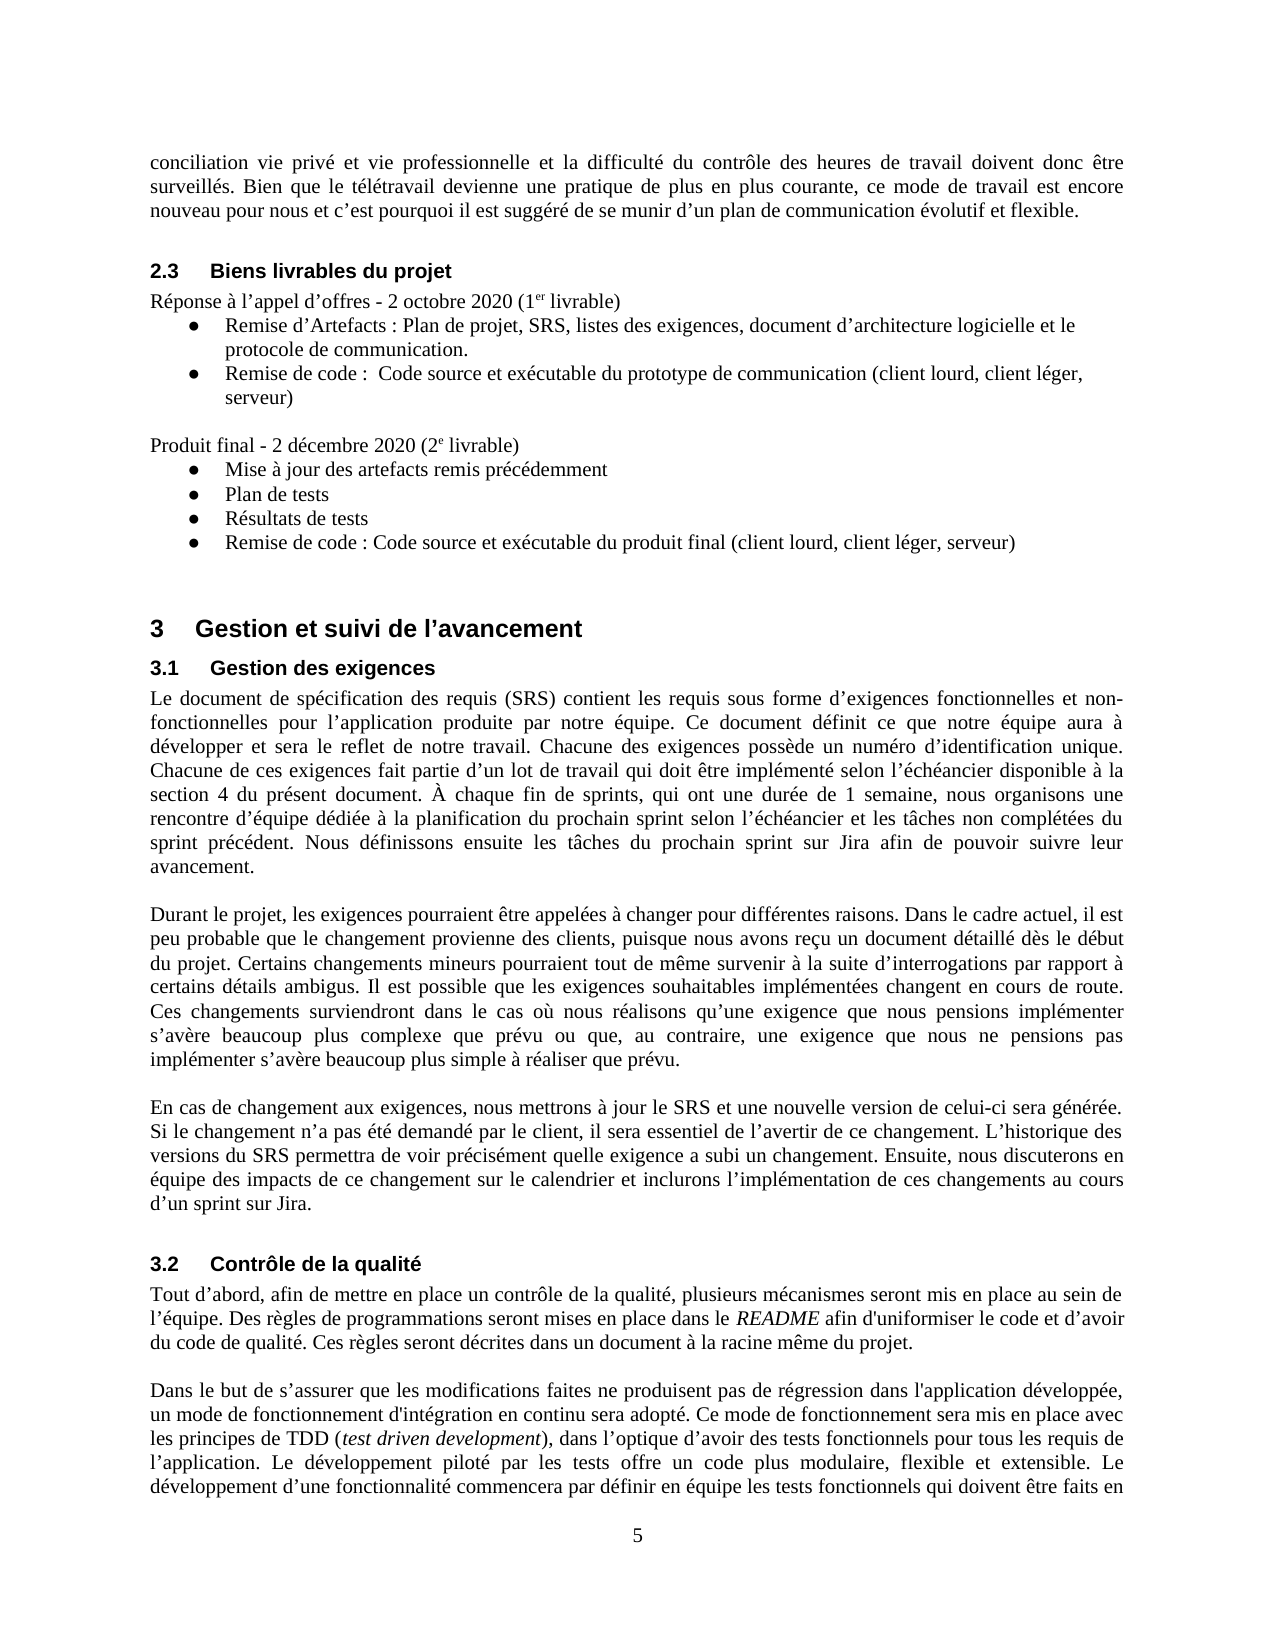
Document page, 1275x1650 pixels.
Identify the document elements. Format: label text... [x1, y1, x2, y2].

text Le document de spécification des requis (SRS) contient les requis sous forme d’exigences fonctionnelles et non-fonctionnelles pour l’application produite par notre équipe. Ce document définit ce que notre équipe aura à développer et sera le reflet de notre travail. Chacune des exigences possède un numéro d’identification unique. Chacune de ces exigences fait partie d’un lot de travail qui doit être implémenté selon l’échéancier disponible à la section 4 du présent document. À chaque fin de sprints, qui ont une durée de 1 semaine, nous organisons une rencontre d’équipe dédiée à la planification du prochain sprint selon l’échéancier et les tâches non complétées du sprint précédent. Nous définissons ensuite les tâches du prochain sprint sur Jira afin de pouvoir suivre leur avancement. [150, 686, 1125, 878]
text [150, 1378, 1125, 1498]
list Plan de tests [187, 481, 1125, 506]
subtitle Gestion des exigences [150, 656, 1125, 679]
list Remise de code : Code source et exécutable du produit final (client lourd, client léger, serveur) [187, 529, 1125, 554]
list Résultats de tests [187, 506, 1125, 529]
list Mise à jour des artefacts remis précédemment [187, 457, 1125, 481]
subtitle Gestion et suivi de l’avancement [150, 614, 1125, 643]
text Tout d’abord, afin de mettre en place un contrôle de la qualité, plusieurs mécanismes seront mis en place au sein de l’équipe. Des règles de programmations seront mises en place dans le README afin d'uniformiser le code et d’avoir du code de qualité. Ces règles seront décrites dans un document à la racine même du projet. [150, 1282, 1125, 1354]
text Durant le projet, les exigences pourraient être appelées à changer pour différentes raisons. Dans le cadre actuel, il est peu probable que le changement provienne des clients, puisque nous avons reçu un document détaillé dès le début du projet. Certains changements mineurs pourraient tout de même survenir à la suite d’interrogations par rapport à certains détails ambigus. Il est possible que les exigences souhaitables implémentées changent en cours de route. Ces changements surviendront dans le cas où nous réalisons qu’une exigence que nous pensions implémenter s’avère beaucoup plus complexe que prévu ou que, au contraire, une exigence que nous ne pensions pas implémenter s’avère beaucoup plus simple à réaliser que prévu. [150, 902, 1125, 1071]
text Produit final - 2 décembre 2020 (2e livrable) [150, 433, 1125, 457]
list Remise de code : Code source et exécutable du prototype de communication (client lourd, client léger, serveur) [187, 361, 1125, 409]
text En cas de changement aux exigences, nous mettrons à jour le SRS et une nouvelle version de celui-ci sera générée. Si le changement n’a pas été demandé par le client, il sera essentiel de l’avertir de ce changement. L’historique des versions du SRS permettra de voir précisément quelle exigence a subi un changement. Ensuite, nous discuterons en équipe des impacts de ce changement sur le calendrier et inclurons l’implémentation de ces changements au cours d’un sprint sur Jira. [150, 1095, 1125, 1215]
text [150, 150, 1125, 222]
text Réponse à l’appel d’offres - 2 octobre 2020 (1er livrable) [150, 289, 1125, 313]
subtitle Biens livrables du projet [150, 259, 1125, 283]
list Remise d’Artefacts : Plan de projet, SRS, listes des exigences, document d’architecture logicielle et le protocole de communication. [187, 313, 1125, 361]
subtitle Contrôle de la qualité [150, 1252, 1125, 1276]
